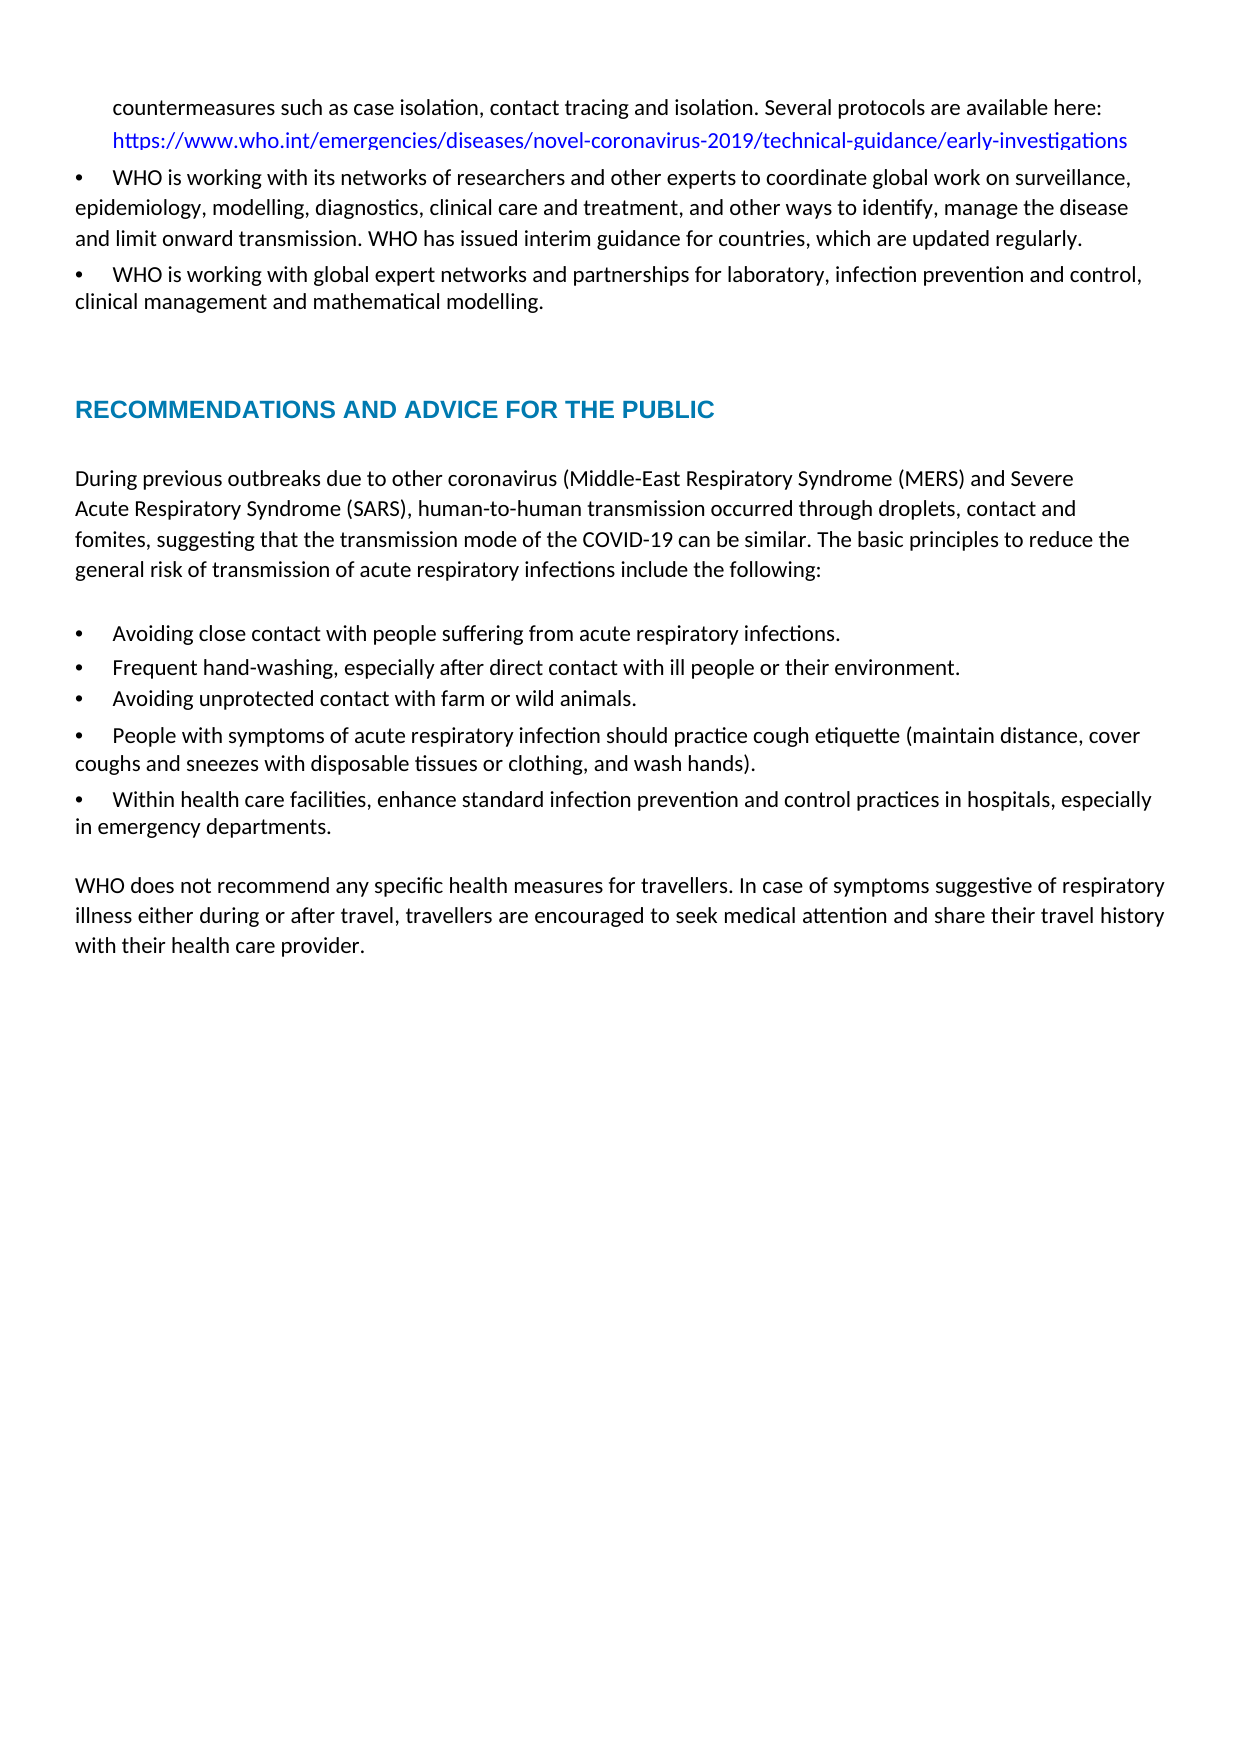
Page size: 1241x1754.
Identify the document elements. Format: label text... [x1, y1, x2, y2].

text During previous outbreaks due to other coronavirus (Middle-East Respiratory Syndrome (MERS) and Severe Acute Respiratory Syndrome (SARS), human-to-human transmission occurred through droplets, contact and fomites, suggesting that the transmission mode of the COVID-19 can be similar. The basic principles to reduce the general risk of transmission of acute respiratory infections include the following: [75, 464, 1133, 584]
text WHO does not recommend any specific health measures for travellers. In case of symptoms suggestive of respiratory illness either during or after travel, travellers are encouraged to seek medical attention and share their travel history with their health care provider. [75, 871, 1167, 959]
list Avoiding unprotected contact with farm or wild animals. [75, 684, 1167, 712]
list WHO is working with global expert networks and partnerships for laboratory, infection prevention and control, clinical management and mathematical modelling. [75, 261, 1167, 315]
list Within health care facilities, enhance standard infection prevention and control practices in hospitals, especially in emergency departments. [75, 786, 1167, 840]
list Frequent hand-washing, especially after direct contact with ill people or their environment. [75, 653, 1167, 681]
list People with symptoms of acute respiratory infection should practice cough etiquette (maintain distance, cover coughs and sneezes with disposable tissues or clothing, and wash hands). [75, 721, 1167, 777]
list Avoiding close contact with people suffering from acute respiratory infections. [75, 619, 1167, 647]
text https://www.who.int/emergencies/diseases/novel-coronavirus-2019/technical-guidance/early-investigations [112, 126, 1167, 154]
text countermeasures such as case isolation, contact tracing and isolation. Several protocols are available here: [112, 93, 1167, 121]
list WHO is working with its networks of researchers and other experts to coordinate global work on surveillance, epidemiology, modelling, diagnostics, clinical care and treatment, and other ways to identify, manage the disease and limit onward transmission. WHO has issued interim guidance for countries, which are updated regularly. [75, 163, 1167, 252]
text RECOMMENDATIONS AND ADVICE FOR THE PUBLIC [75, 395, 1167, 423]
